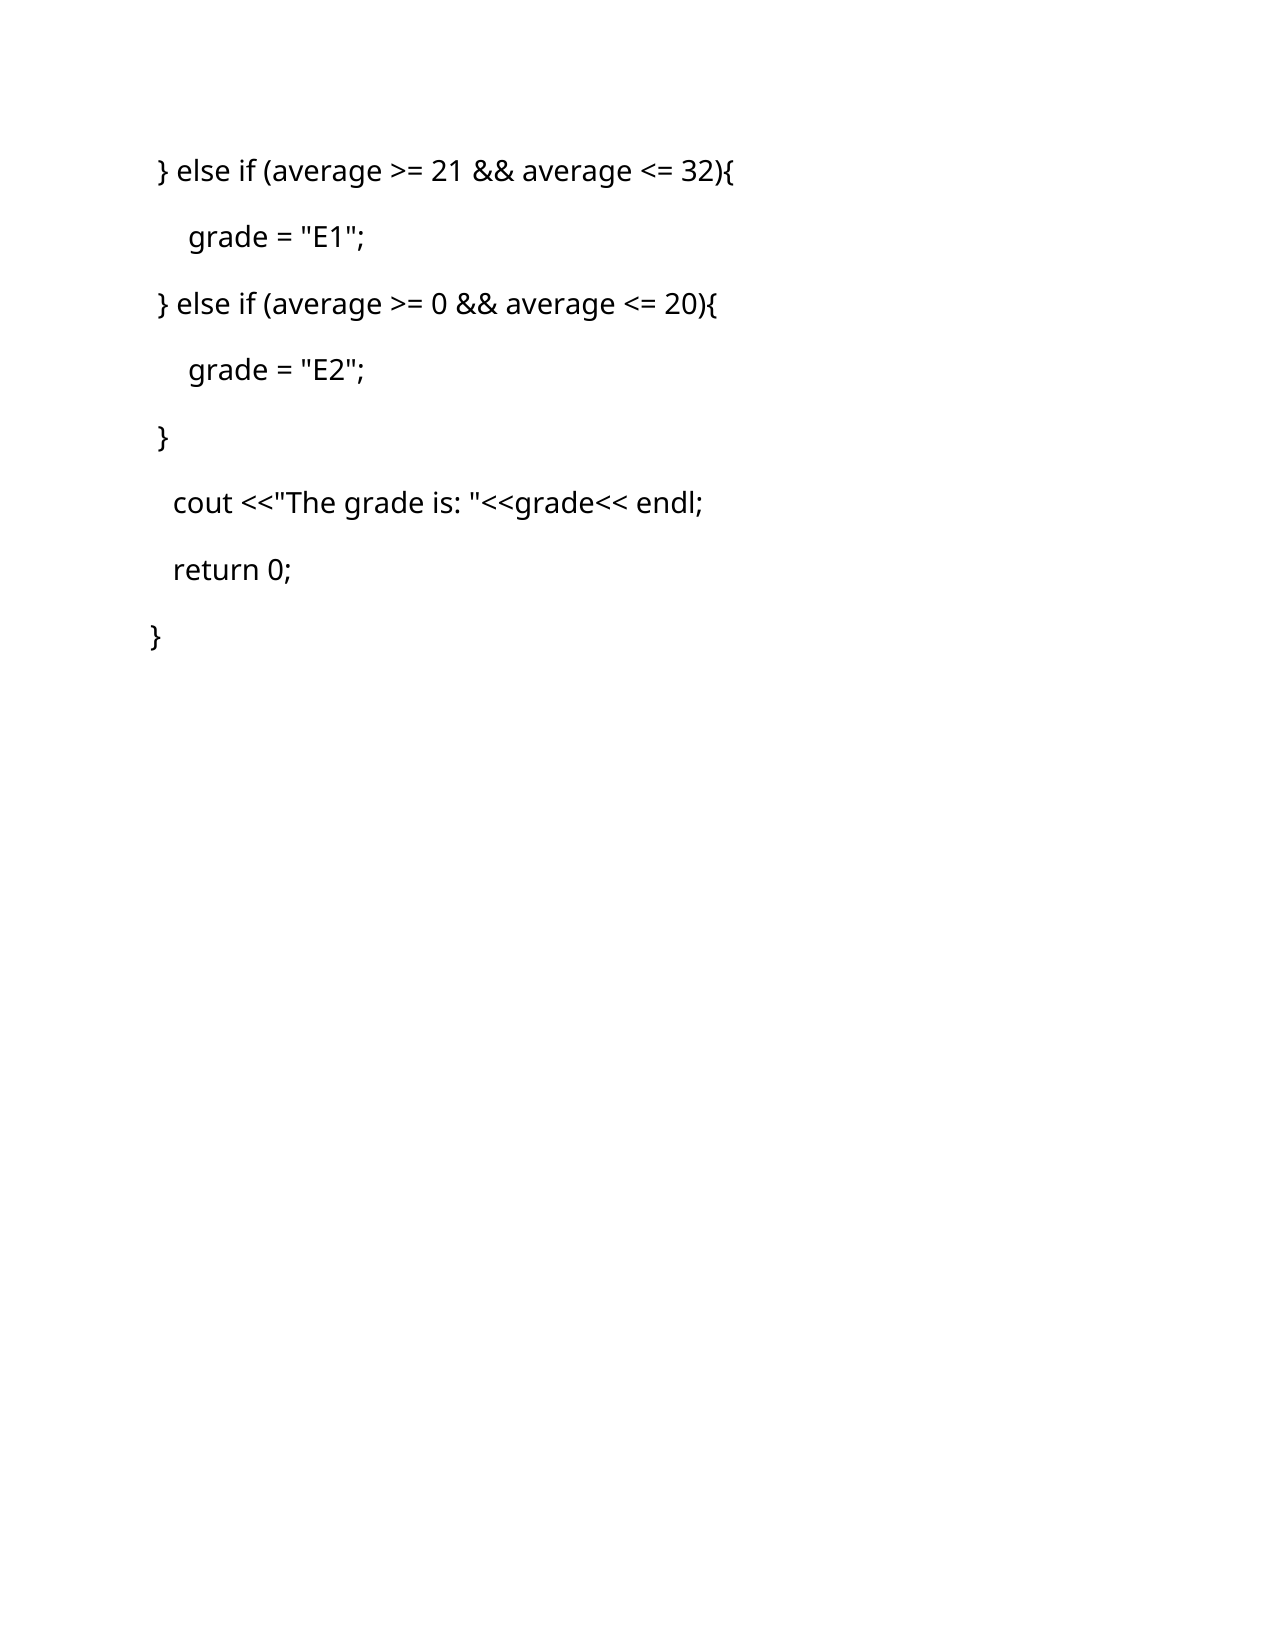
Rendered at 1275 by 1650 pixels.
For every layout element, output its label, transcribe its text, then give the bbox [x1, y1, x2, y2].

text cout <<"The grade is: "<<grade<< endl; [150, 482, 1125, 522]
text grade = "E2"; [150, 349, 1125, 389]
text } else if (average >= 21 && average <= 32){ [150, 150, 1125, 190]
text } else if (average >= 0 && average <= 20){ [150, 283, 1125, 323]
text grade = "E1"; [150, 216, 1125, 256]
text } [150, 416, 1125, 456]
text return 0; [150, 549, 1125, 588]
text } [150, 615, 1125, 655]
